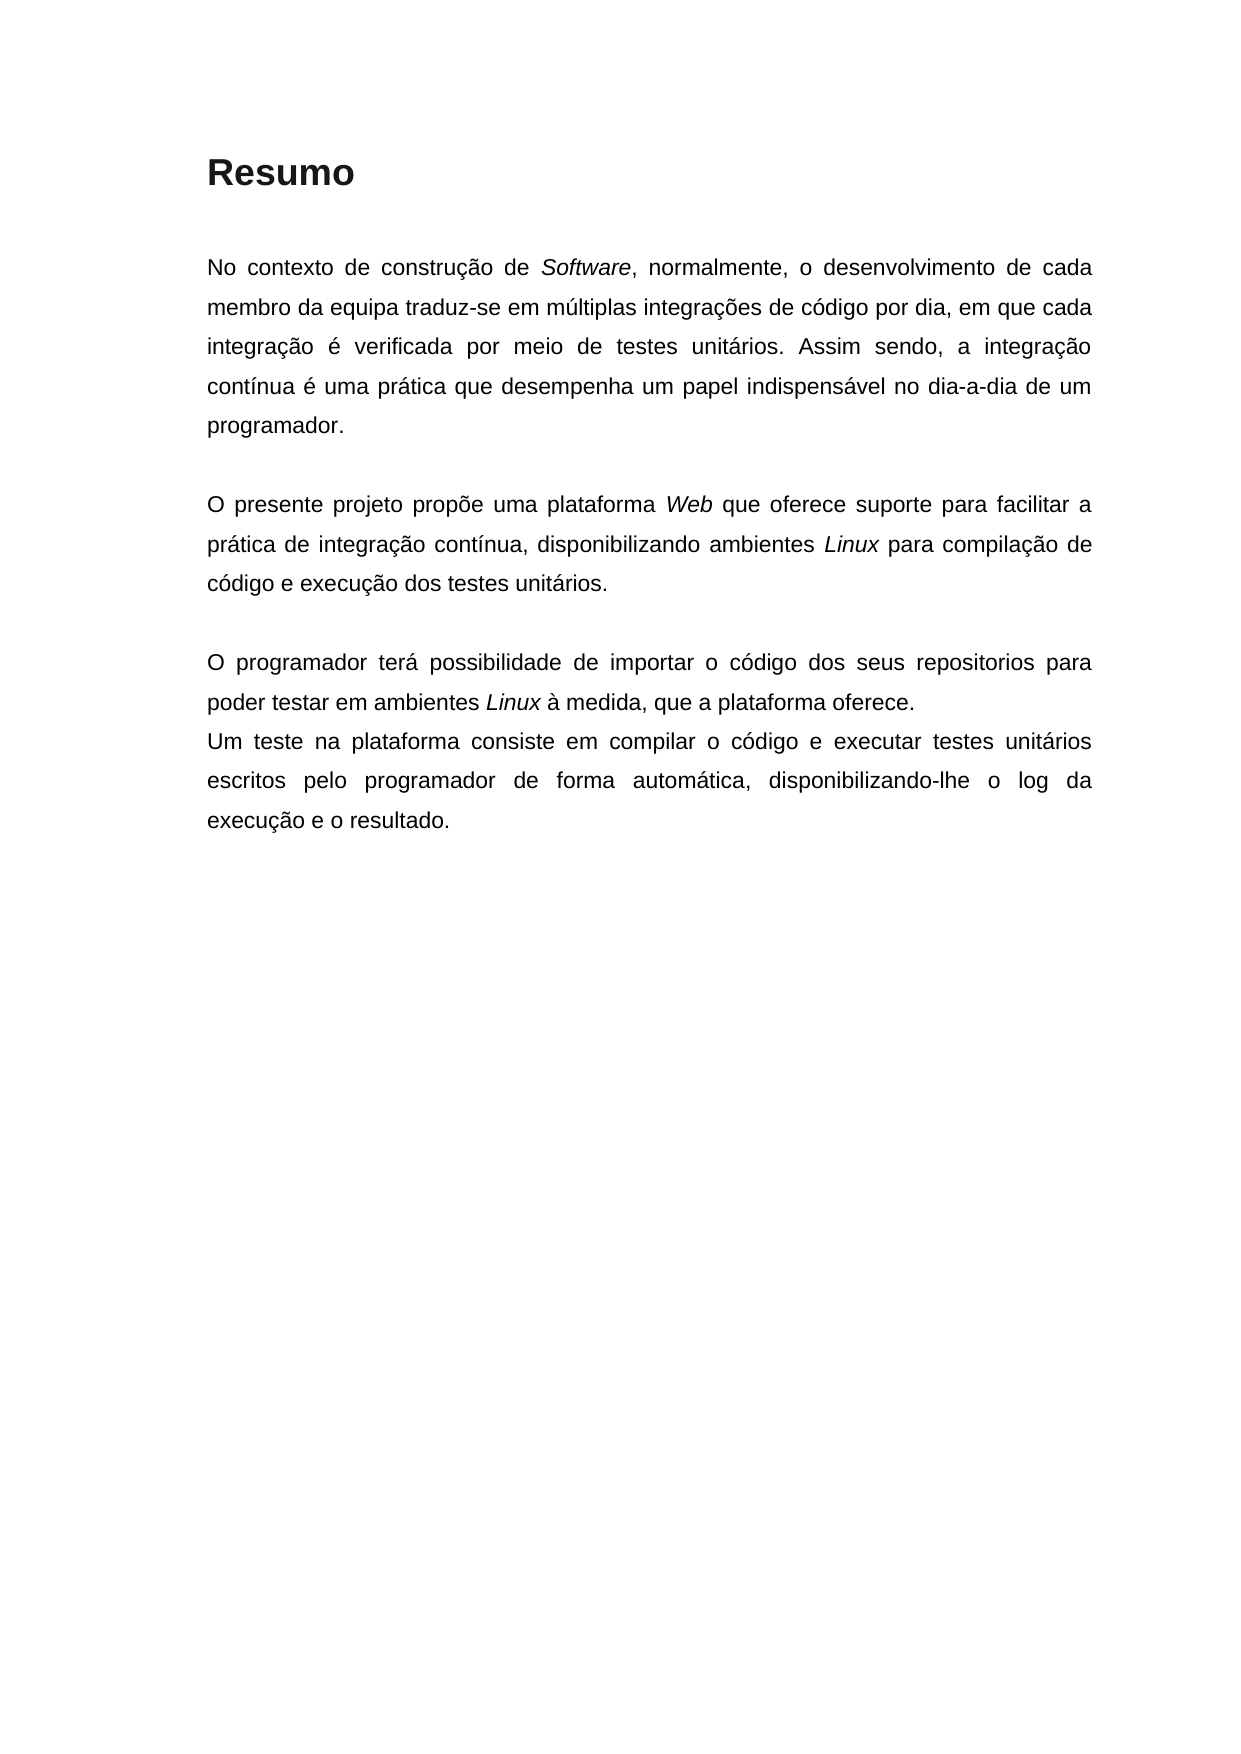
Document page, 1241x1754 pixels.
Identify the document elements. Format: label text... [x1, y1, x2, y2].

text Um teste na plataforma consiste em compilar o código e executar testes unitários escritos pelo programador de forma automática, disponibilizando-lhe o log da execução e o resultado. [207, 728, 1092, 833]
text O presente projeto propõe uma plataforma Web que oferece suporte para facilitar a prática de integração contínua, disponibilizando ambientes Linux para compilação de código e execução dos testes unitários. [207, 491, 1092, 596]
text Resumo [207, 150, 1092, 193]
text No contexto de construção de Software, normalmente, o desenvolvimento de cada membro da equipa traduz-se em múltiplas integrações de código por dia, em que cada integração é verificada por meio de testes unitários. Assim sendo, a integração contínua é uma prática que desempenha um papel indispensável no dia-a-dia de um programador. [207, 254, 1092, 438]
text O programador terá possibilidade de importar o código dos seus repositorios para poder testar em ambientes Linux à medida, que a plataforma oferece. [207, 649, 1092, 715]
